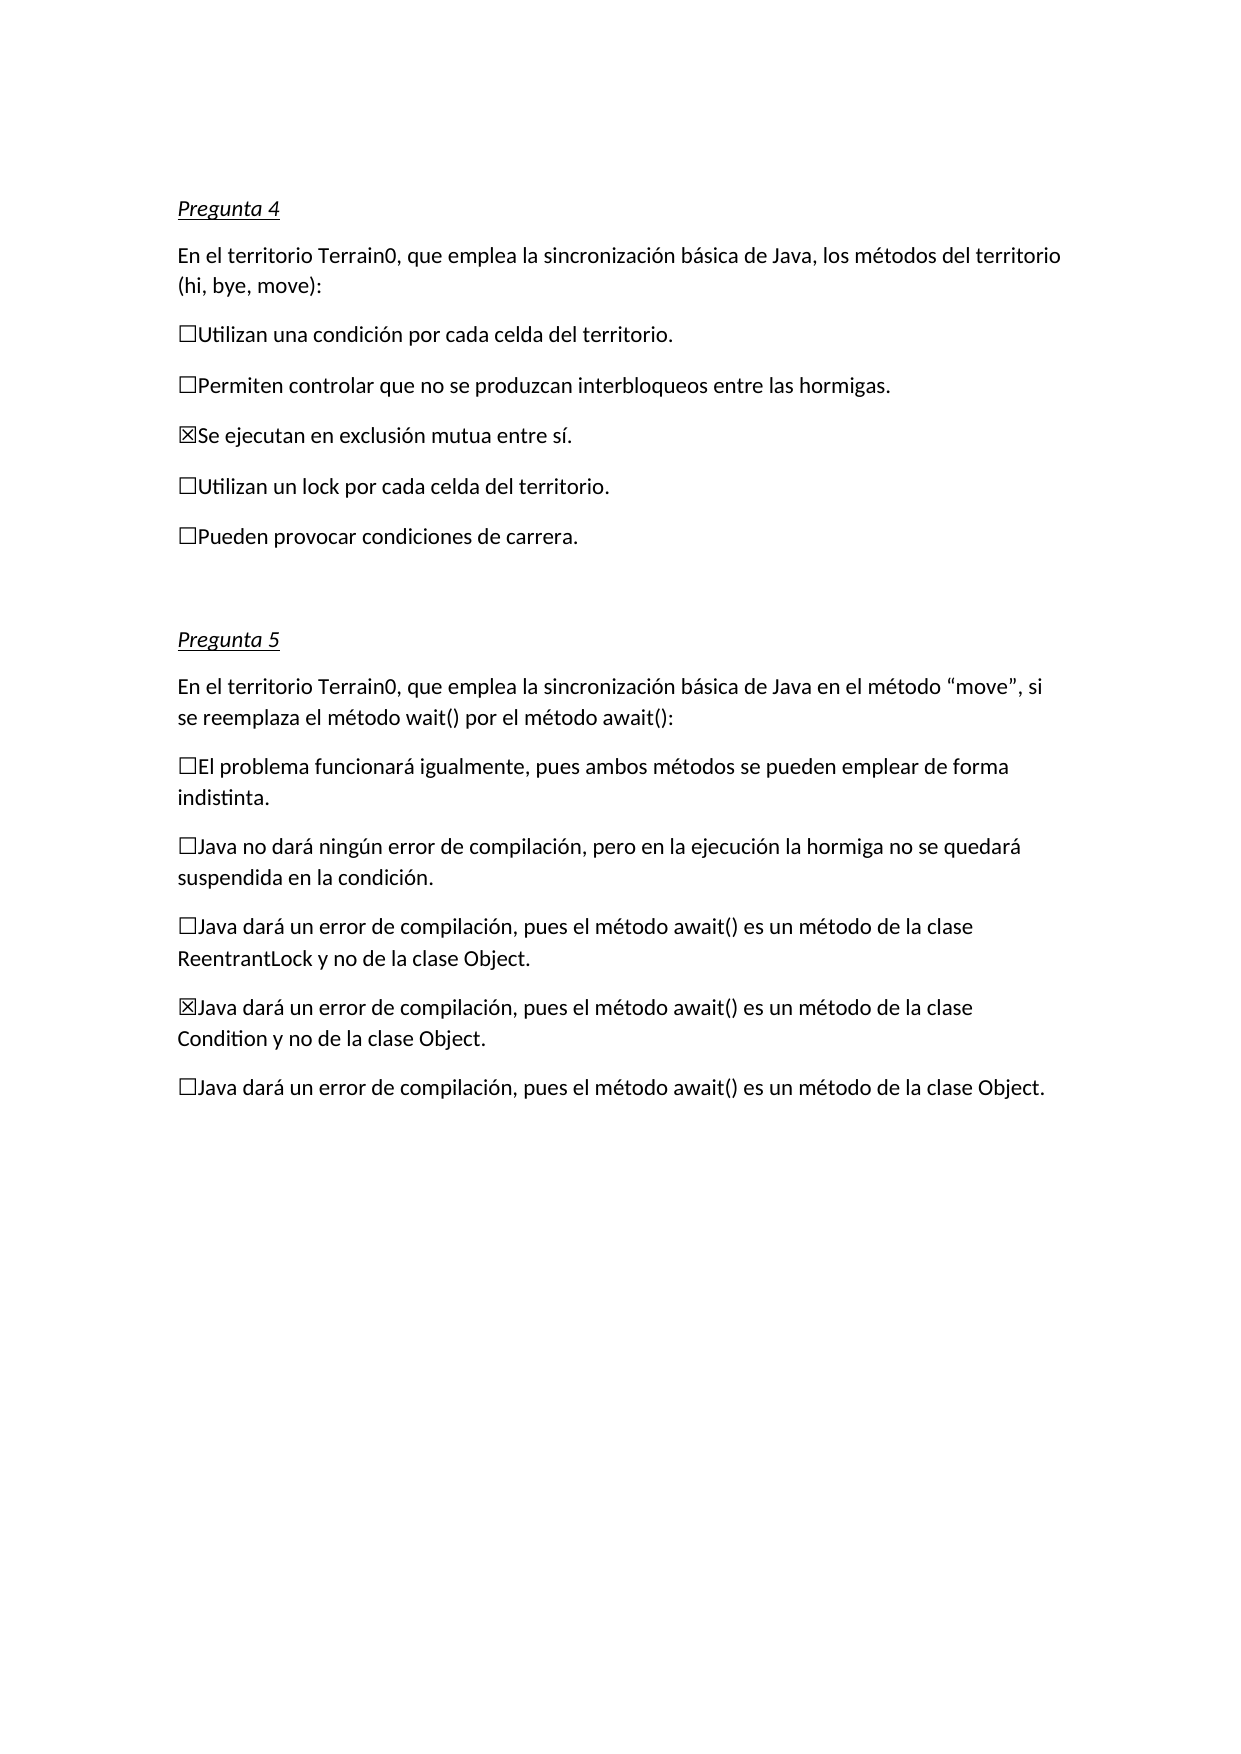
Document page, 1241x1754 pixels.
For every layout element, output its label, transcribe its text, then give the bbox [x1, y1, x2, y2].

text Permiten controlar que no se produzcan interbloqueos entre las hormigas. [177, 369, 1063, 400]
text El problema funcionará igualmente, pues ambos métodos se pueden emplear de forma indistinta. [177, 749, 1063, 811]
text Pregunta 4 [177, 194, 1063, 222]
text Java no dará ningún error de compilación, pero en la ejecución la hormiga no se quedará suspendida en la condición. [177, 830, 1063, 891]
text Utilizan una condición por cada celda del territorio. [177, 318, 1063, 350]
text En el territorio Terrain0, que emplea la sincronización básica de Java, los métodos del territorio (hi, bye, move): [177, 241, 1063, 299]
text Pregunta 5 [177, 626, 1063, 654]
text En el territorio Terrain0, que emplea la sincronización básica de Java en el método “move”, si se reemplaza el método wait() por el método await(): [177, 672, 1063, 731]
text Java dará un error de compilación, pues el método await() es un método de la clase ReentrantLock y no de la clase Object. [177, 910, 1063, 972]
text Java dará un error de compilación, pues el método await() es un método de la clase Condition y no de la clase Object. [177, 991, 1063, 1052]
text Pueden provocar condiciones de carrera. [177, 520, 1063, 551]
text Java dará un error de compilación, pues el método await() es un método de la clase Object. [177, 1071, 1063, 1102]
text Se ejecutan en exclusión mutua entre sí. [177, 419, 1063, 451]
text Utilizan un lock por cada celda del territorio. [177, 470, 1063, 501]
